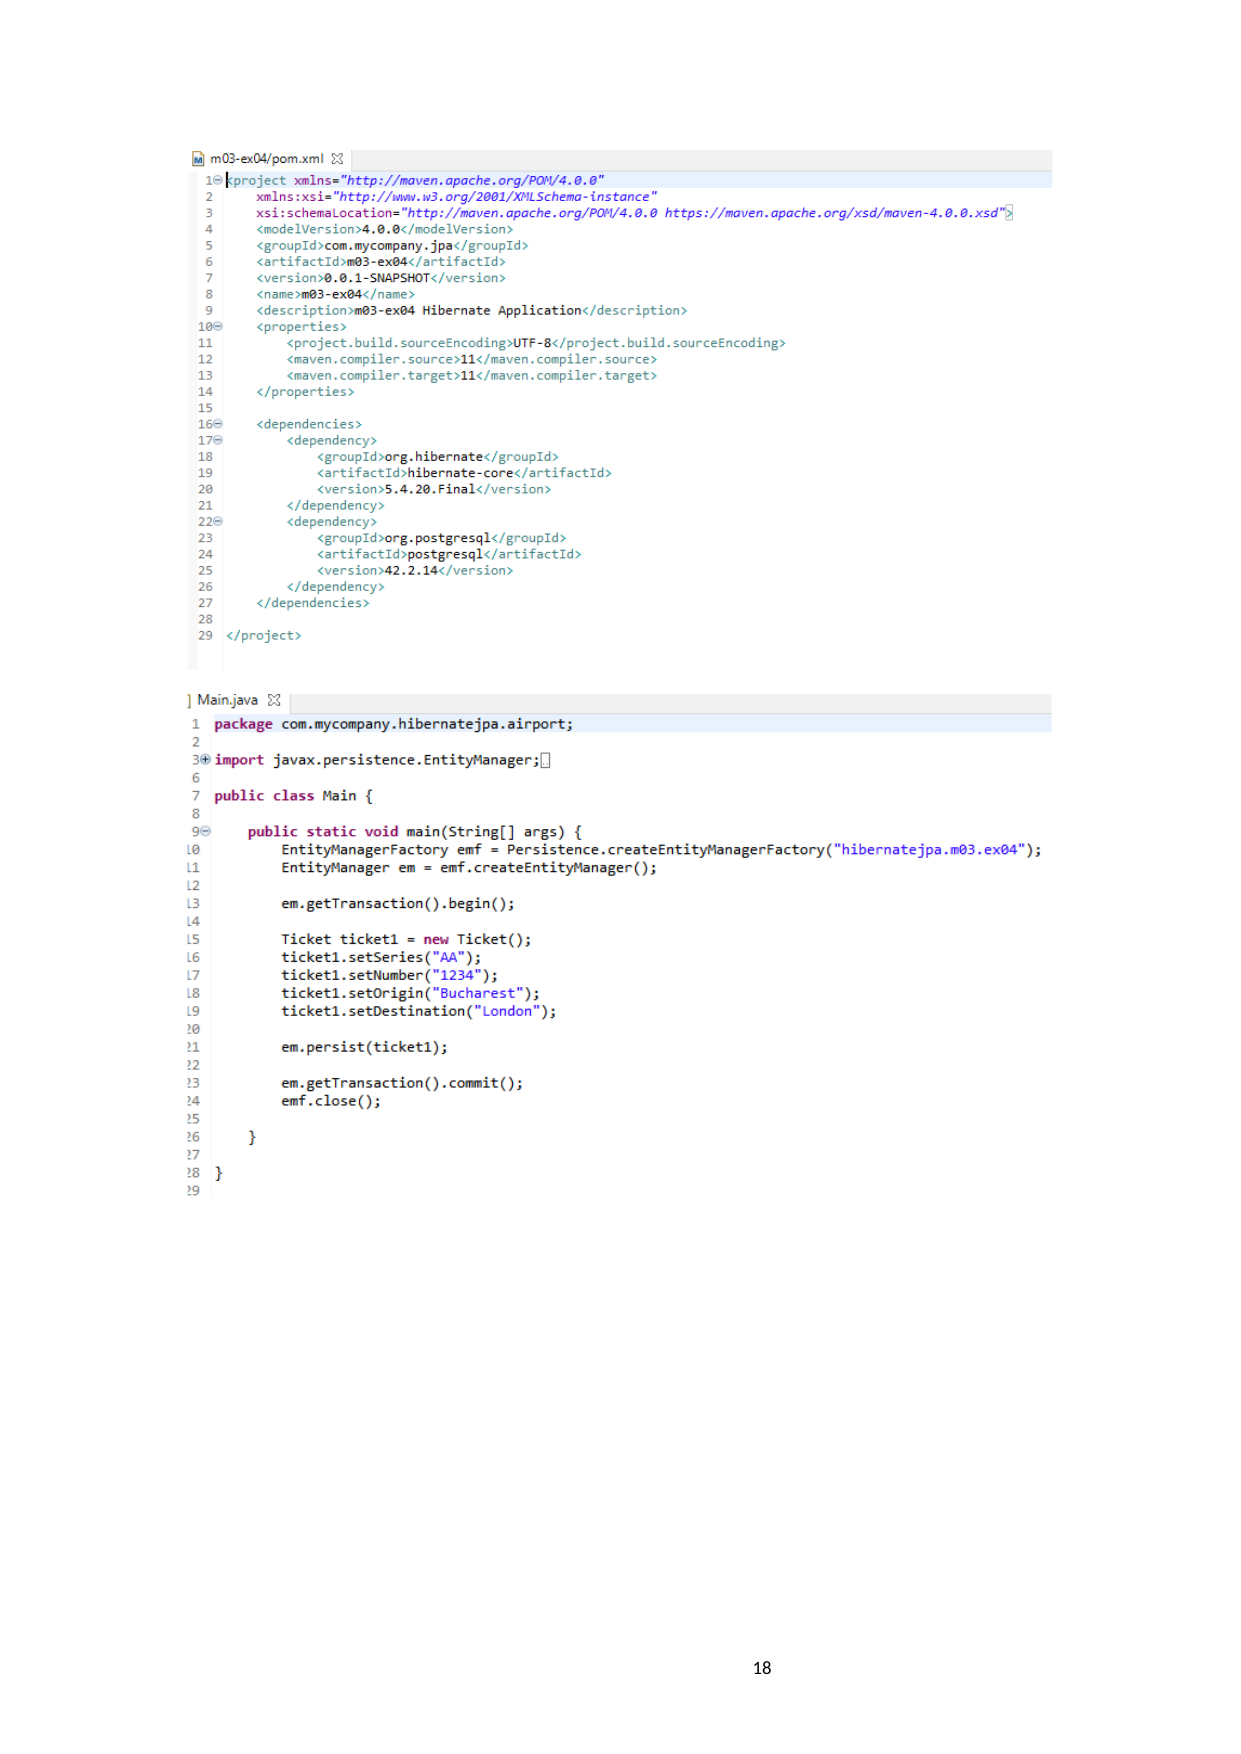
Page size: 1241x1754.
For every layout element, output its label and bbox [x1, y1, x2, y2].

picture [187, 150, 1053, 670]
picture [187, 694, 1052, 1199]
